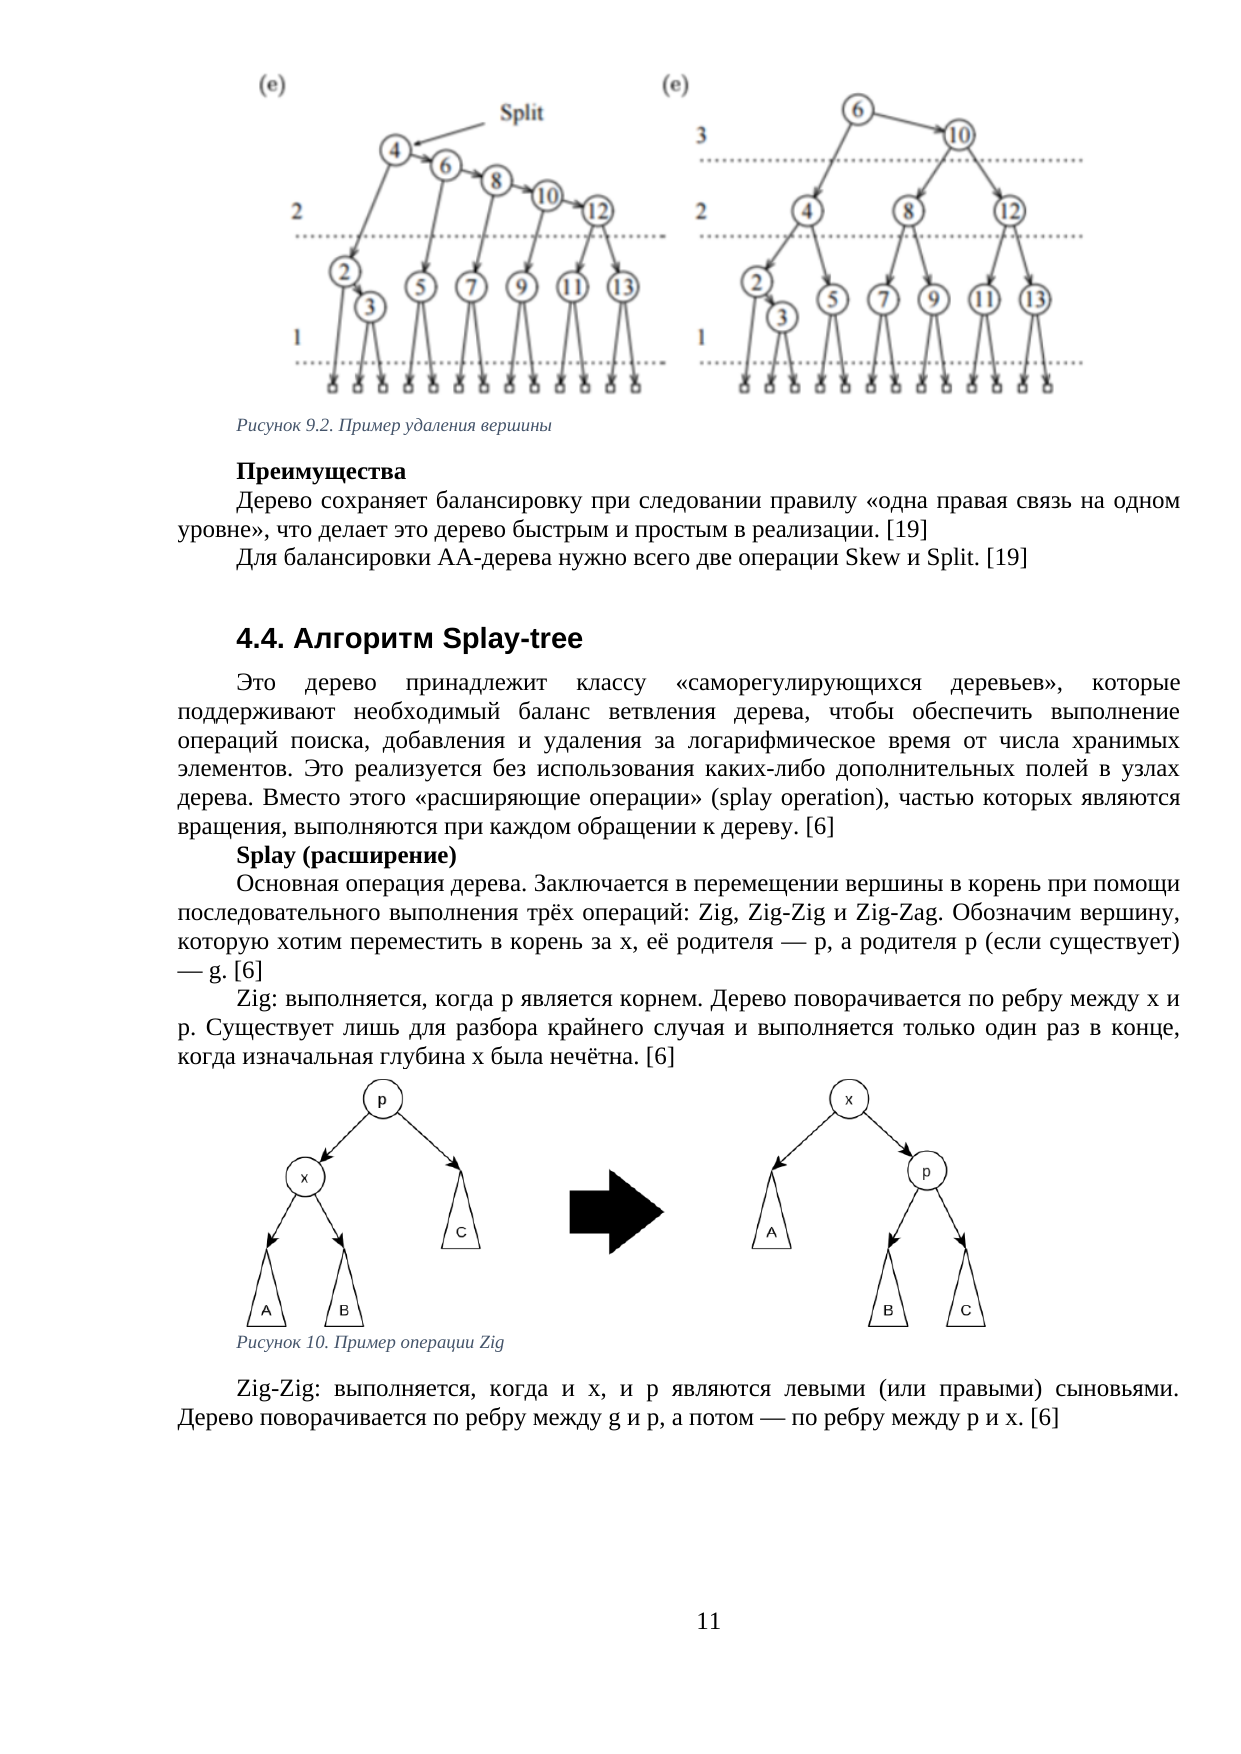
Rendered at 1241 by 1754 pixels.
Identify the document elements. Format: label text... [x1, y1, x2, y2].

text Zig: выполняется, когда p является корнем. Дерево поворачивается по ребру между x и p. Существует лишь для разбора крайнего случая и выполняется только один раз в конце, когда изначальная глубина x была нечётна. [6] [177, 983, 1181, 1070]
text Zig-Zig: выполняется, когда и x, и p являются левыми (или правыми) сыновьями. Дерево поворачивается по ребру между g и p, а потом — по ребру между p и x. [6] [177, 1373, 1181, 1431]
text Splay (расширение) [177, 840, 1181, 868]
text Преимущества [177, 456, 1181, 485]
text Основная операция дерева. Заключается в перемещении вершины в корень при помощи последовательного выполнения трёх операций: Zig, Zig-Zig и Zig-Zag. Обозначим вершину, которую хотим переместить в корень за x, её родителя — p, а родителя p (если существует) — g. [6] [177, 868, 1181, 983]
text Для балансировки АА-дерева нужно всего две операции Skew и Split. [19] [177, 542, 1181, 571]
text Рисунок 10. Пример операции Zig [177, 1331, 1181, 1352]
text Дерево сохраняет балансировку при следовании правилу «одна правая связь на одном уровне», что делает это дерево быстрым и простым в реализации. [19] [177, 485, 1181, 542]
text 4.4. Алгоритм Splay-tree [177, 621, 1181, 655]
text Рисунок 9.2. Пример удаления вершины [177, 414, 1181, 435]
text Это дерево принадлежит классу «саморегулирующихся деревьев», которые поддерживают необходимый баланс ветвления дерева, чтобы обеспечить выполнение операций поиска, добавления и удаления за логарифмическое время от числа хранимых элементов. Это реализуется без использования каких-либо дополнительных полей в узлах дерева. Вместо этого «расширяющие операции» (splay operation), частью которых являются вращения, выполняются при каждом обращении к дереву. [6] [177, 667, 1181, 840]
picture [236, 1069, 989, 1331]
picture [251, 59, 1089, 414]
